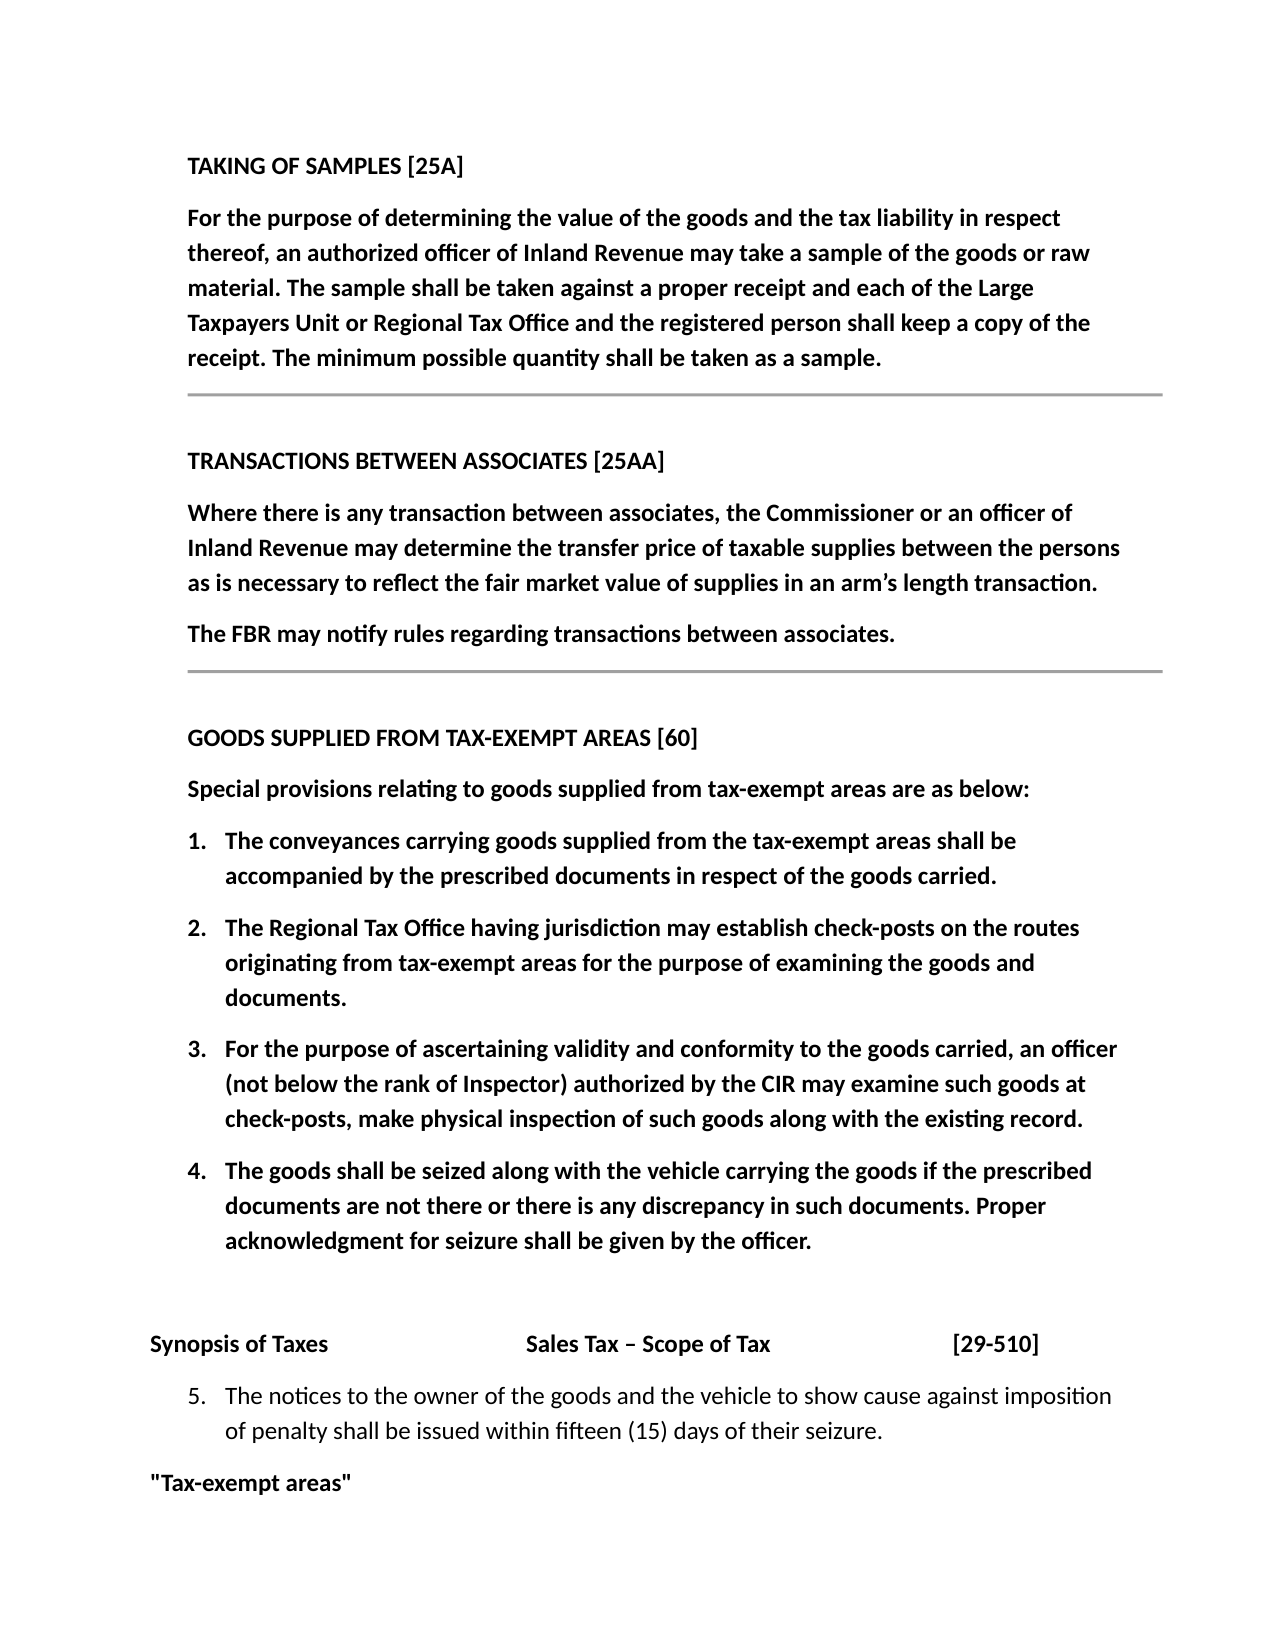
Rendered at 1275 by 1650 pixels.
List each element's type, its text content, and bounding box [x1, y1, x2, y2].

list The conveyances carrying goods supplied from the tax-exempt areas shall be accompanied by the prescribed documents in respect of the goods carried. [187, 825, 1125, 891]
text For the purpose of determining the value of the goods and the tax liability in respect thereof, an authorized officer of Inland Revenue may take a sample of the goods or raw material. The sample shall be taken against a proper receipt and each of the Large Taxpayers Unit or Regional Tax Office and the registered person shall keep a copy of the receipt. The minimum possible quantity shall be taken as a sample. [187, 202, 1125, 372]
text Where there is any transaction between associates, the Commissioner or an officer of Inland Revenue may determine the transfer price of taxable supplies between the persons as is necessary to reflect the fair market value of supplies in an arm’s length transaction. [187, 497, 1125, 597]
text Special provisions relating to goods supplied from tax-exempt areas are as below: [187, 773, 1125, 804]
text GOODS SUPPLIED FROM TAX-EXEMPT AREAS [60] [187, 722, 1125, 752]
list For the purpose of ascertaining validity and conformity to the goods carried, an officer (not below the rank of Inspector) authorized by the CIR may examine such goods at check-posts, make physical inspection of such goods along with the existing record. [187, 1033, 1125, 1134]
text "Tax-exempt areas" [150, 1467, 1125, 1497]
text Synopsis of Taxes Sales Tax – Scope of Tax [29-510] [150, 1328, 1125, 1359]
text TAKING OF SAMPLES [25A] [187, 150, 1125, 181]
list The Regional Tax Office having jurisdiction may establish check-posts on the routes originating from tax-exempt areas for the purpose of examining the goods and documents. [187, 912, 1125, 1012]
text The FBR may notify rules regarding transactions between associates. [187, 618, 1125, 649]
list The notices to the owner of the goods and the vehicle to show cause against imposition of penalty shall be issued within fifteen (15) days of their seizure. [187, 1380, 1125, 1446]
text TRANSACTIONS BETWEEN ASSOCIATES [25AA] [187, 445, 1125, 476]
list The goods shall be seized along with the vehicle carrying the goods if the prescribed documents are not there or there is any discrepancy in such documents. Proper acknowledgment for seizure shall be given by the officer. [187, 1155, 1125, 1256]
